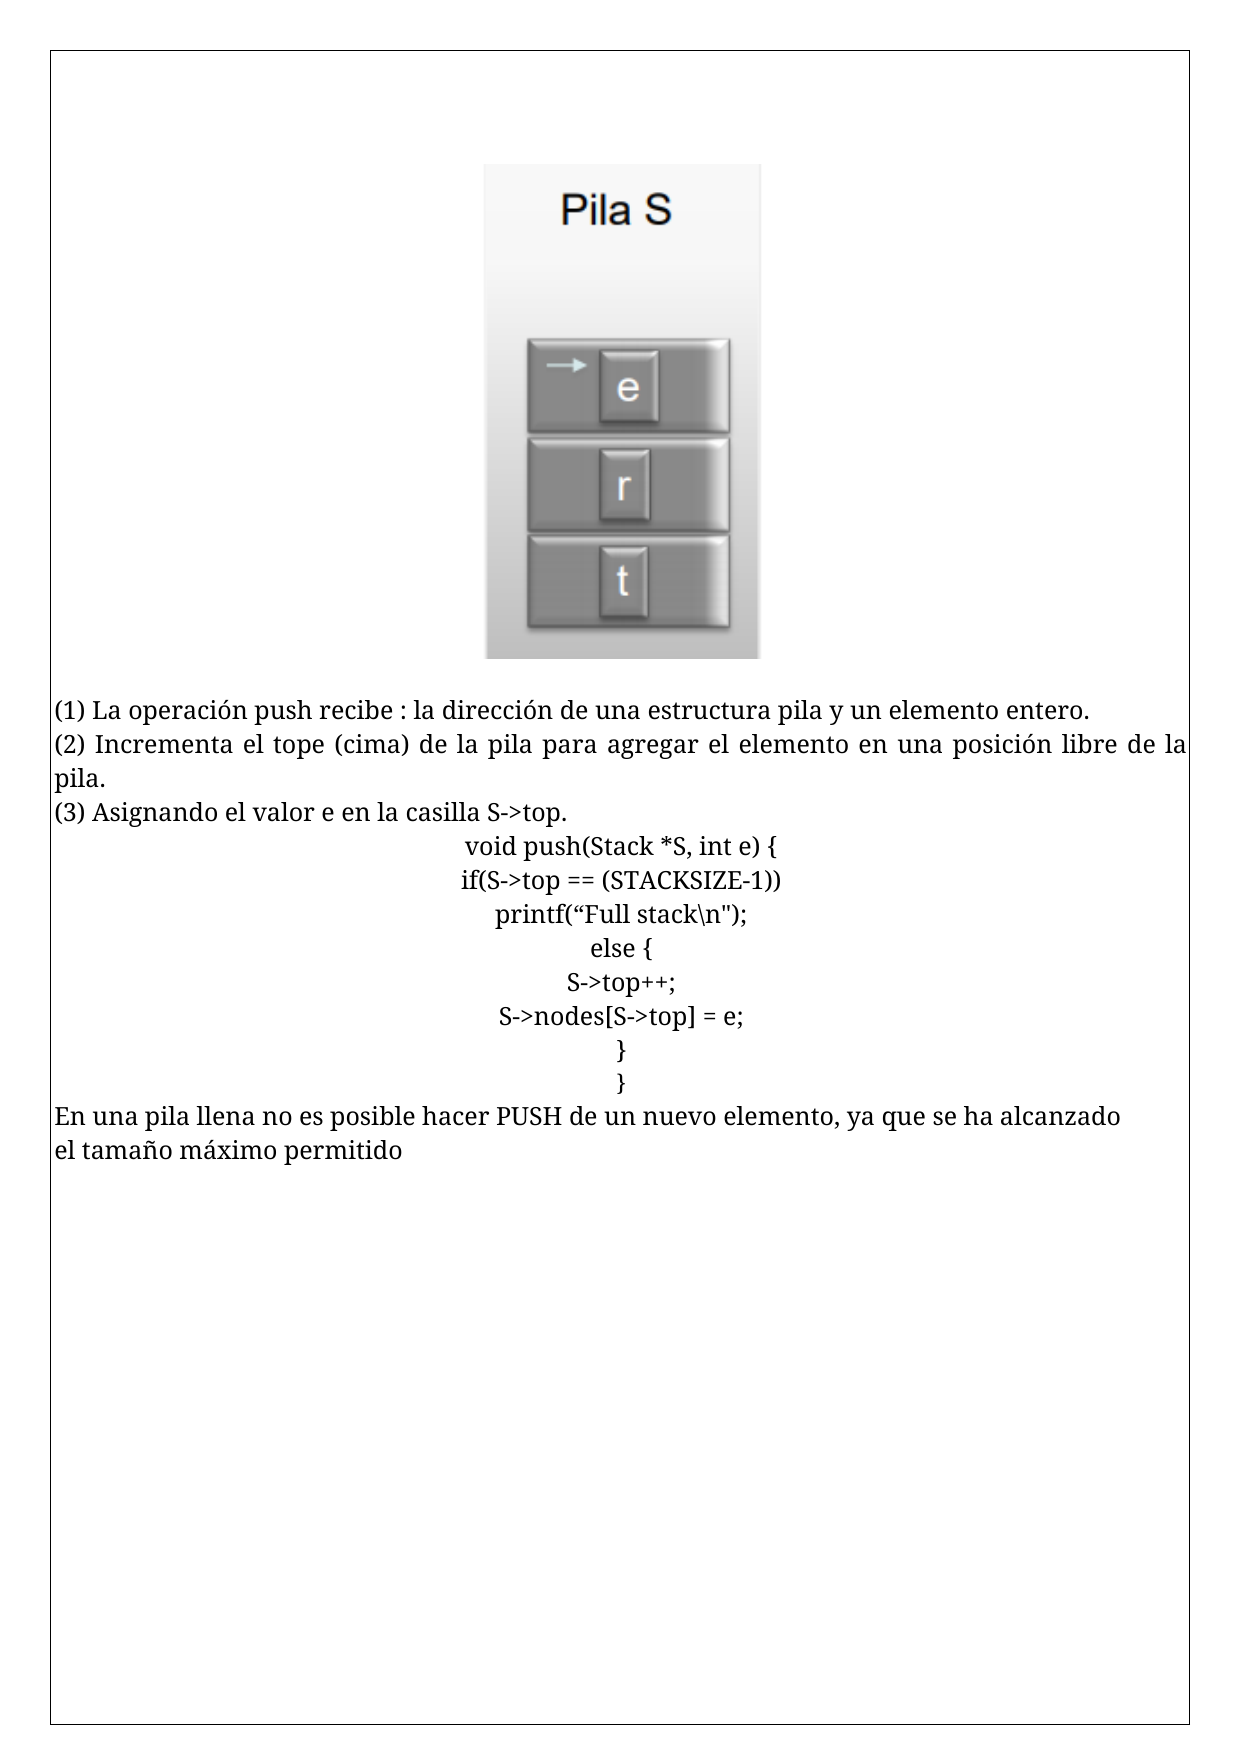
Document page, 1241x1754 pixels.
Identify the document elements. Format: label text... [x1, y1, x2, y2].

text S->top++; [54, 965, 1188, 999]
text (1) La operación push recibe : la dirección de una estructura pila y un elemento entero. [54, 692, 1188, 726]
text printf(“Full stack\n"); [54, 897, 1188, 931]
text S->nodes[S->top] = e; [54, 999, 1188, 1033]
text (2) Incrementa el tope (cima) de la pila para agregar el elemento en una posición libre de la pila. [54, 726, 1188, 794]
text } [54, 1067, 1188, 1098]
text (3) Asignando el valor e en la casilla S->top. [54, 794, 1188, 829]
picture [477, 164, 765, 659]
text else { [54, 931, 1188, 965]
text } [54, 1033, 1188, 1067]
text void push(Stack *S, int e) { [54, 829, 1188, 863]
text el tamaño máximo permitido [54, 1132, 1188, 1166]
text En una pila llena no es posible hacer PUSH de un nuevo elemento, ya que se ha alcanzado [54, 1098, 1188, 1132]
text if(S->top == (STACKSIZE-1)) [54, 863, 1188, 897]
